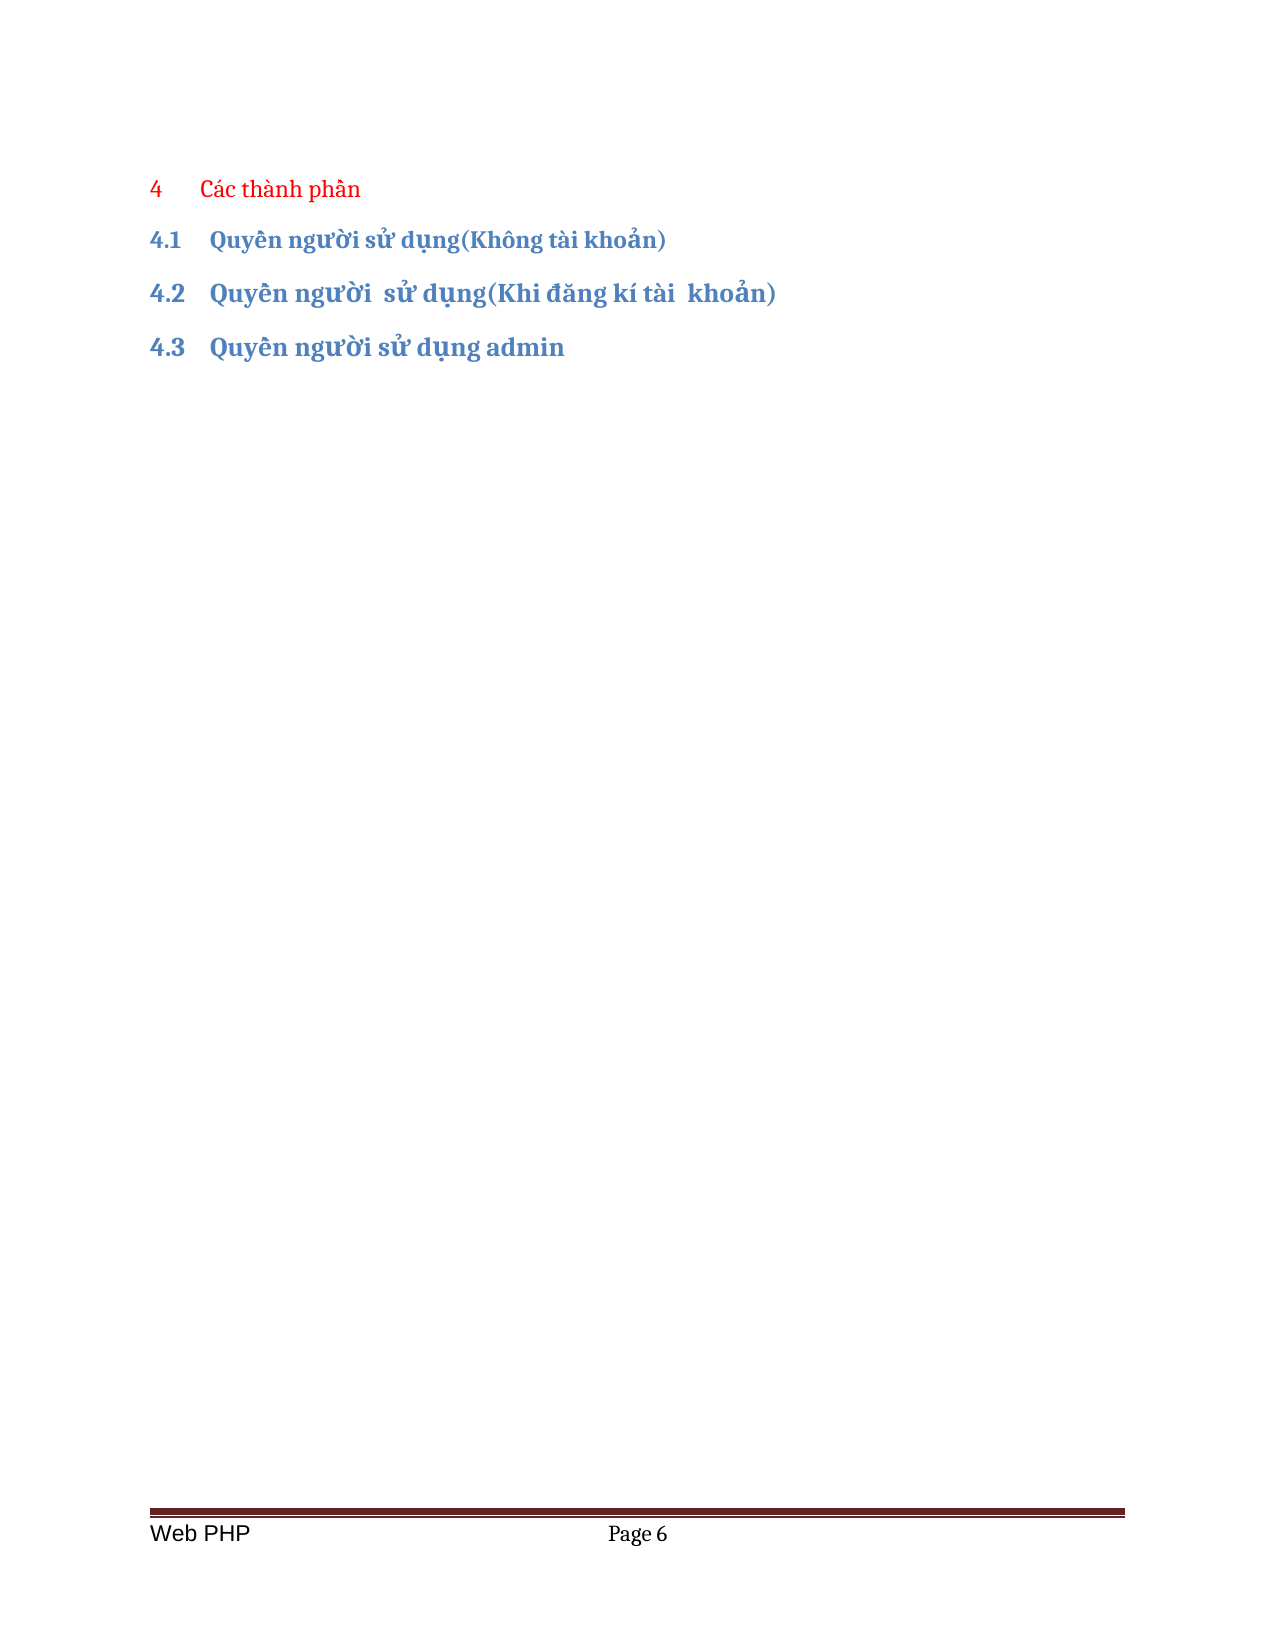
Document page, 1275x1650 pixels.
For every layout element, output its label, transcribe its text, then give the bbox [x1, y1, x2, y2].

subtitle Quyền người sử dụng admin [150, 332, 1125, 364]
subtitle Quyền người sử dụng(Khi đăng kí tài khoản) [150, 278, 1125, 309]
subtitle Các thành phần [150, 175, 1125, 204]
subtitle Quyền người sử dụng(Không tài khoản) [150, 226, 1125, 255]
